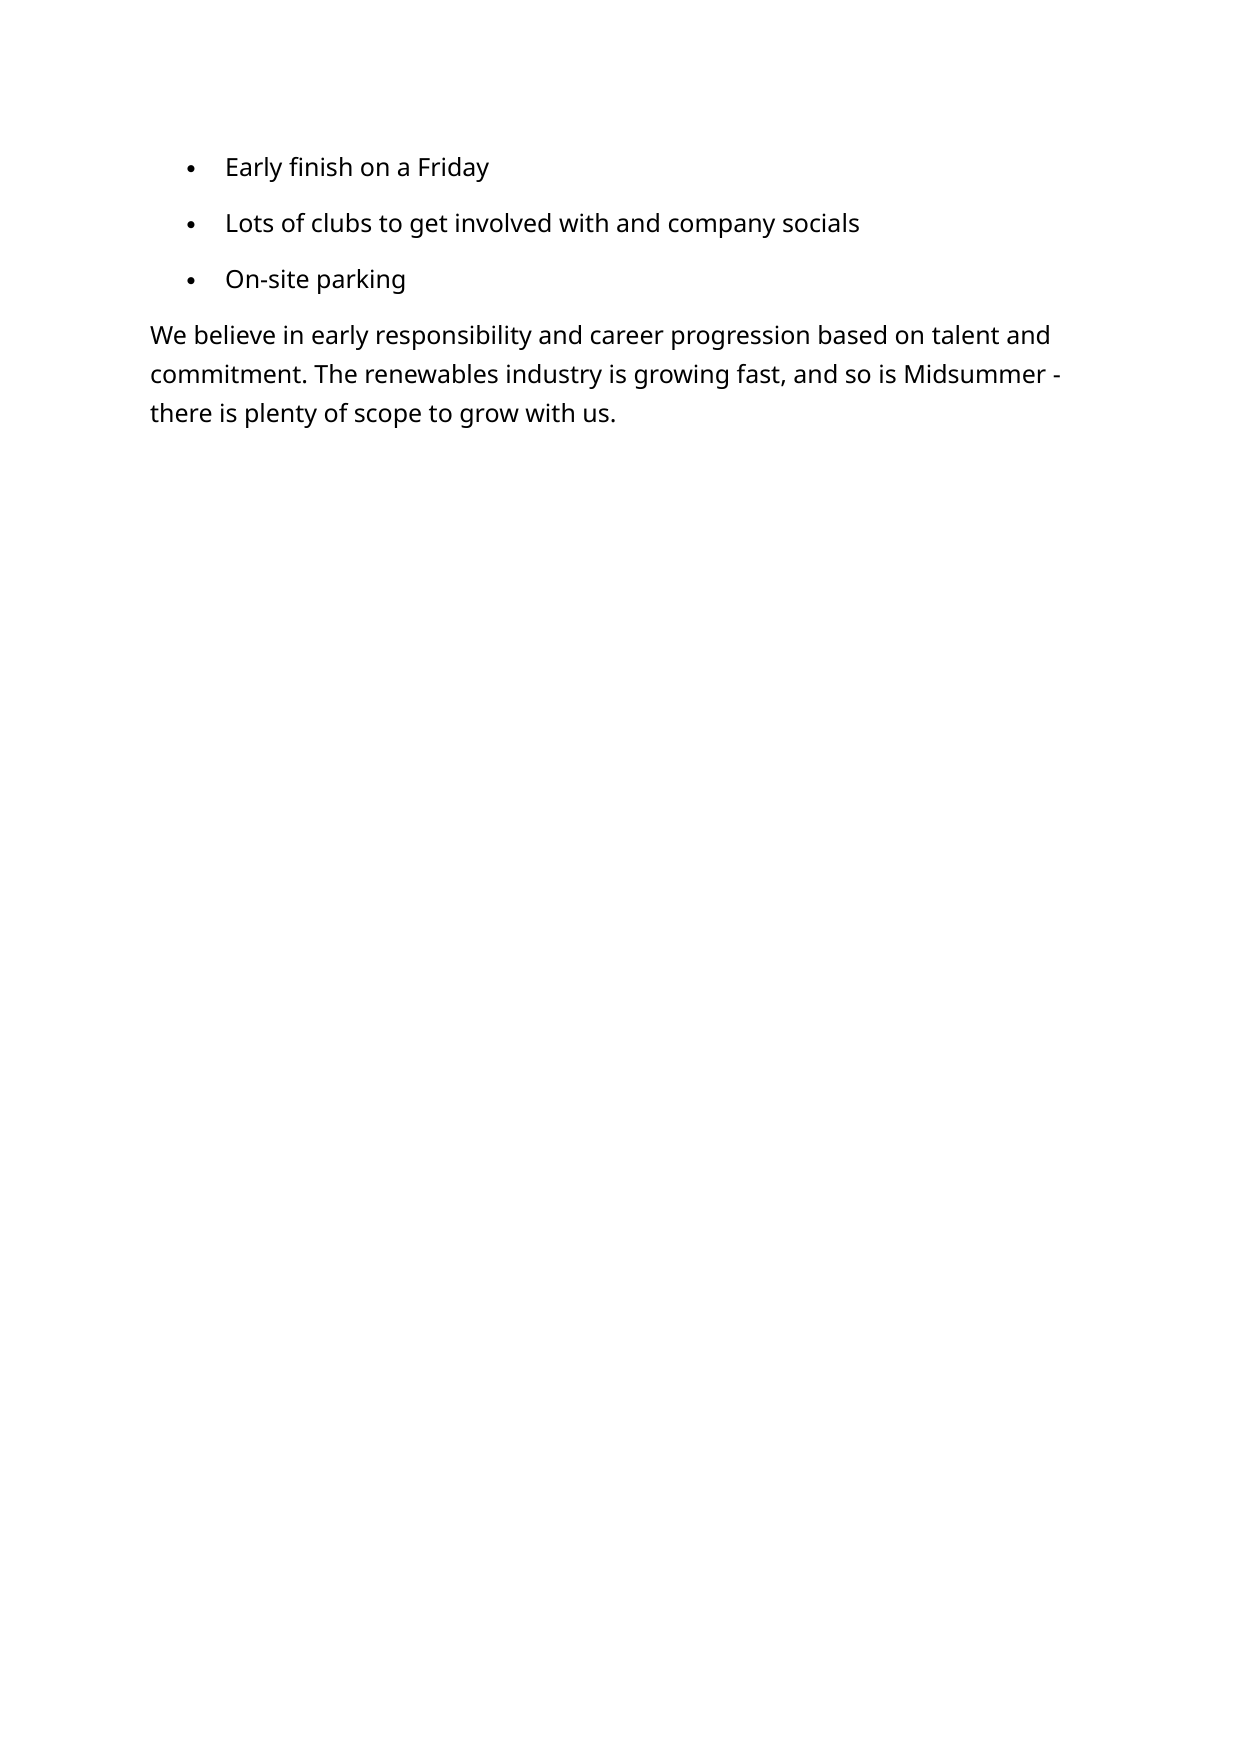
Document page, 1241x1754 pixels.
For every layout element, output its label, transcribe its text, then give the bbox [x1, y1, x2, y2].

list Early finish on a Friday [187, 150, 1090, 184]
list Lots of clubs to get involved with and company socials [187, 206, 1090, 240]
text We believe in early responsibility and career progression based on talent and commitment. The renewables industry is growing fast, and so is Midsummer - there is plenty of scope to grow with us. [150, 317, 1090, 430]
list On-site parking [187, 262, 1090, 296]
